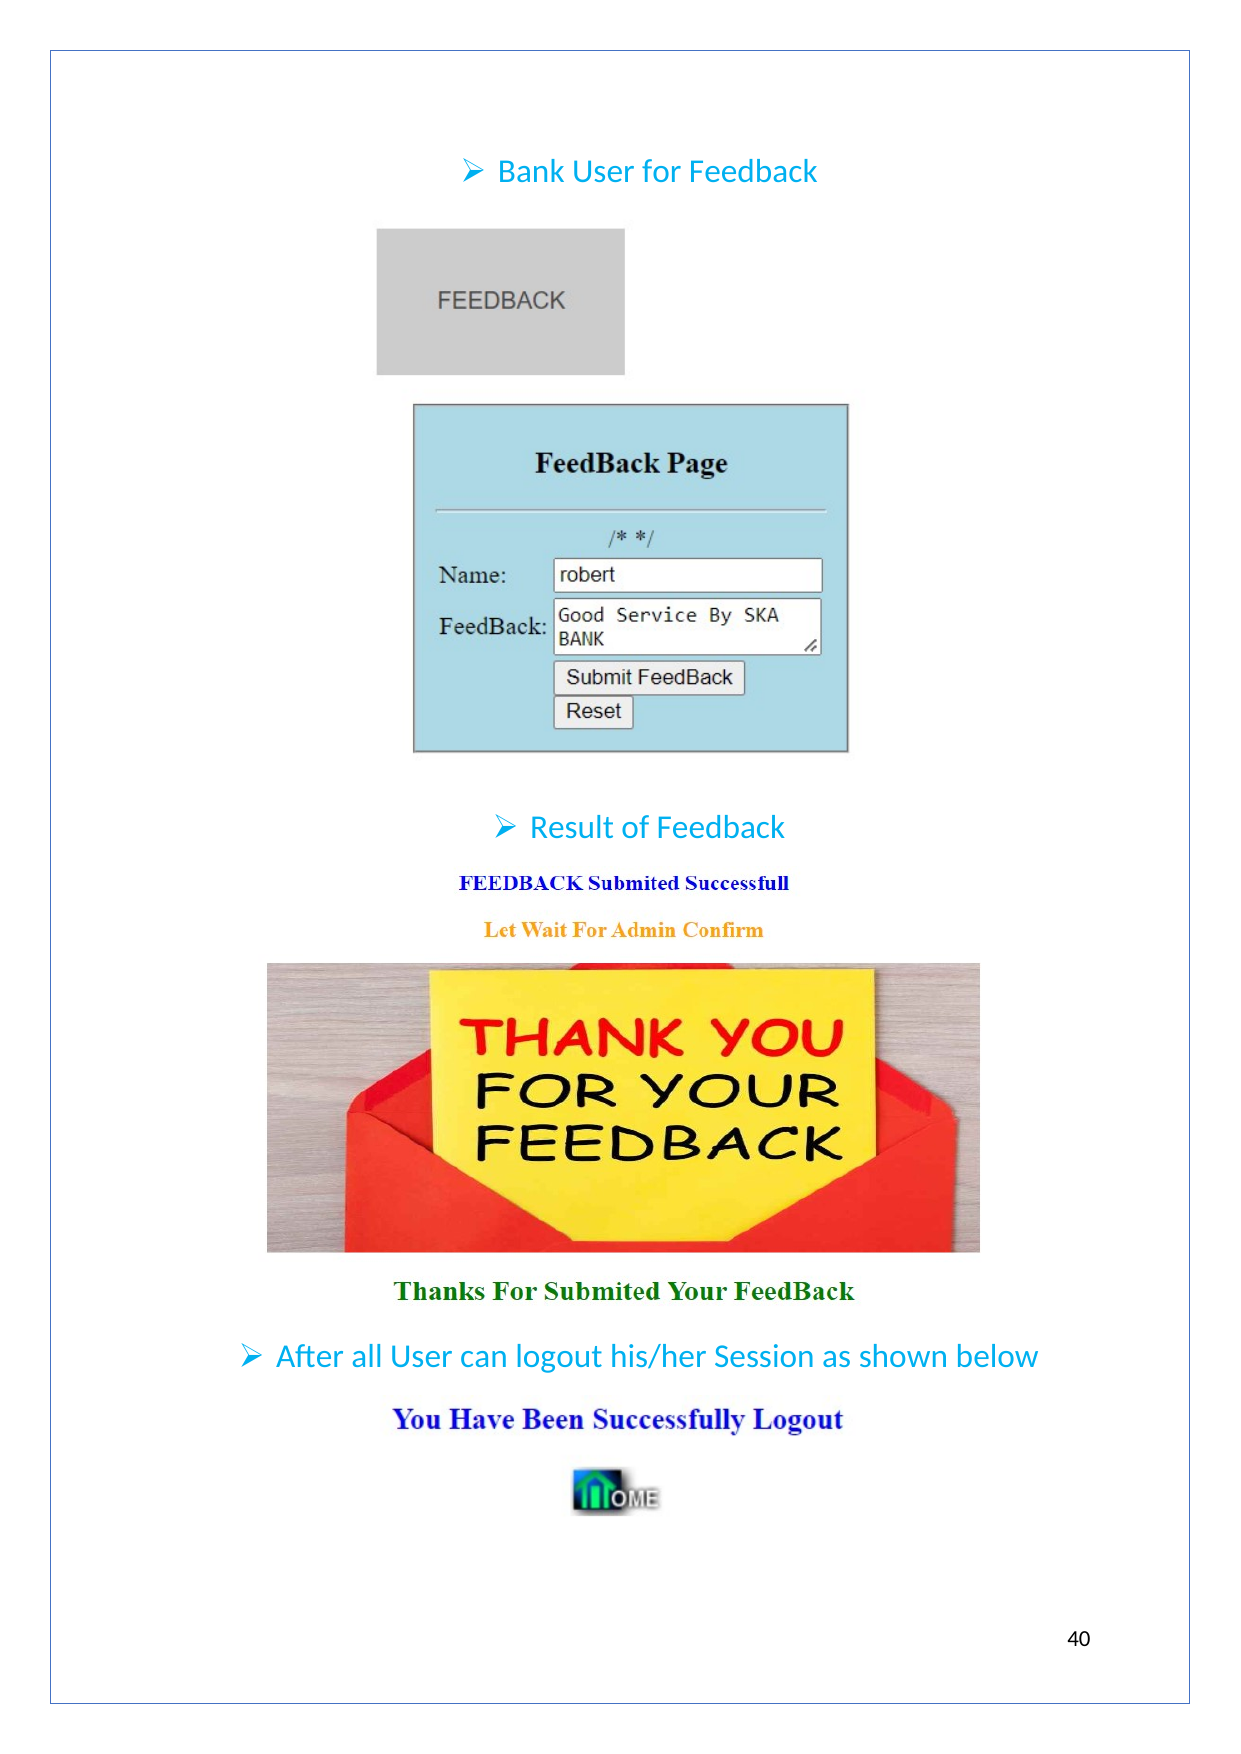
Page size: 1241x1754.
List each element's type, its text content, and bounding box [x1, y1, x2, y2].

picture [465, 160, 481, 169]
list Result of Feedback [187, 806, 1090, 846]
picture [343, 210, 897, 787]
picture [495, 814, 513, 825]
list After all User can logout his/her Session as shown below [187, 1335, 1090, 1376]
picture [362, 1395, 879, 1554]
list Bank User for Feedback [187, 150, 1090, 191]
picture [241, 1343, 259, 1354]
picture [182, 866, 1058, 1317]
